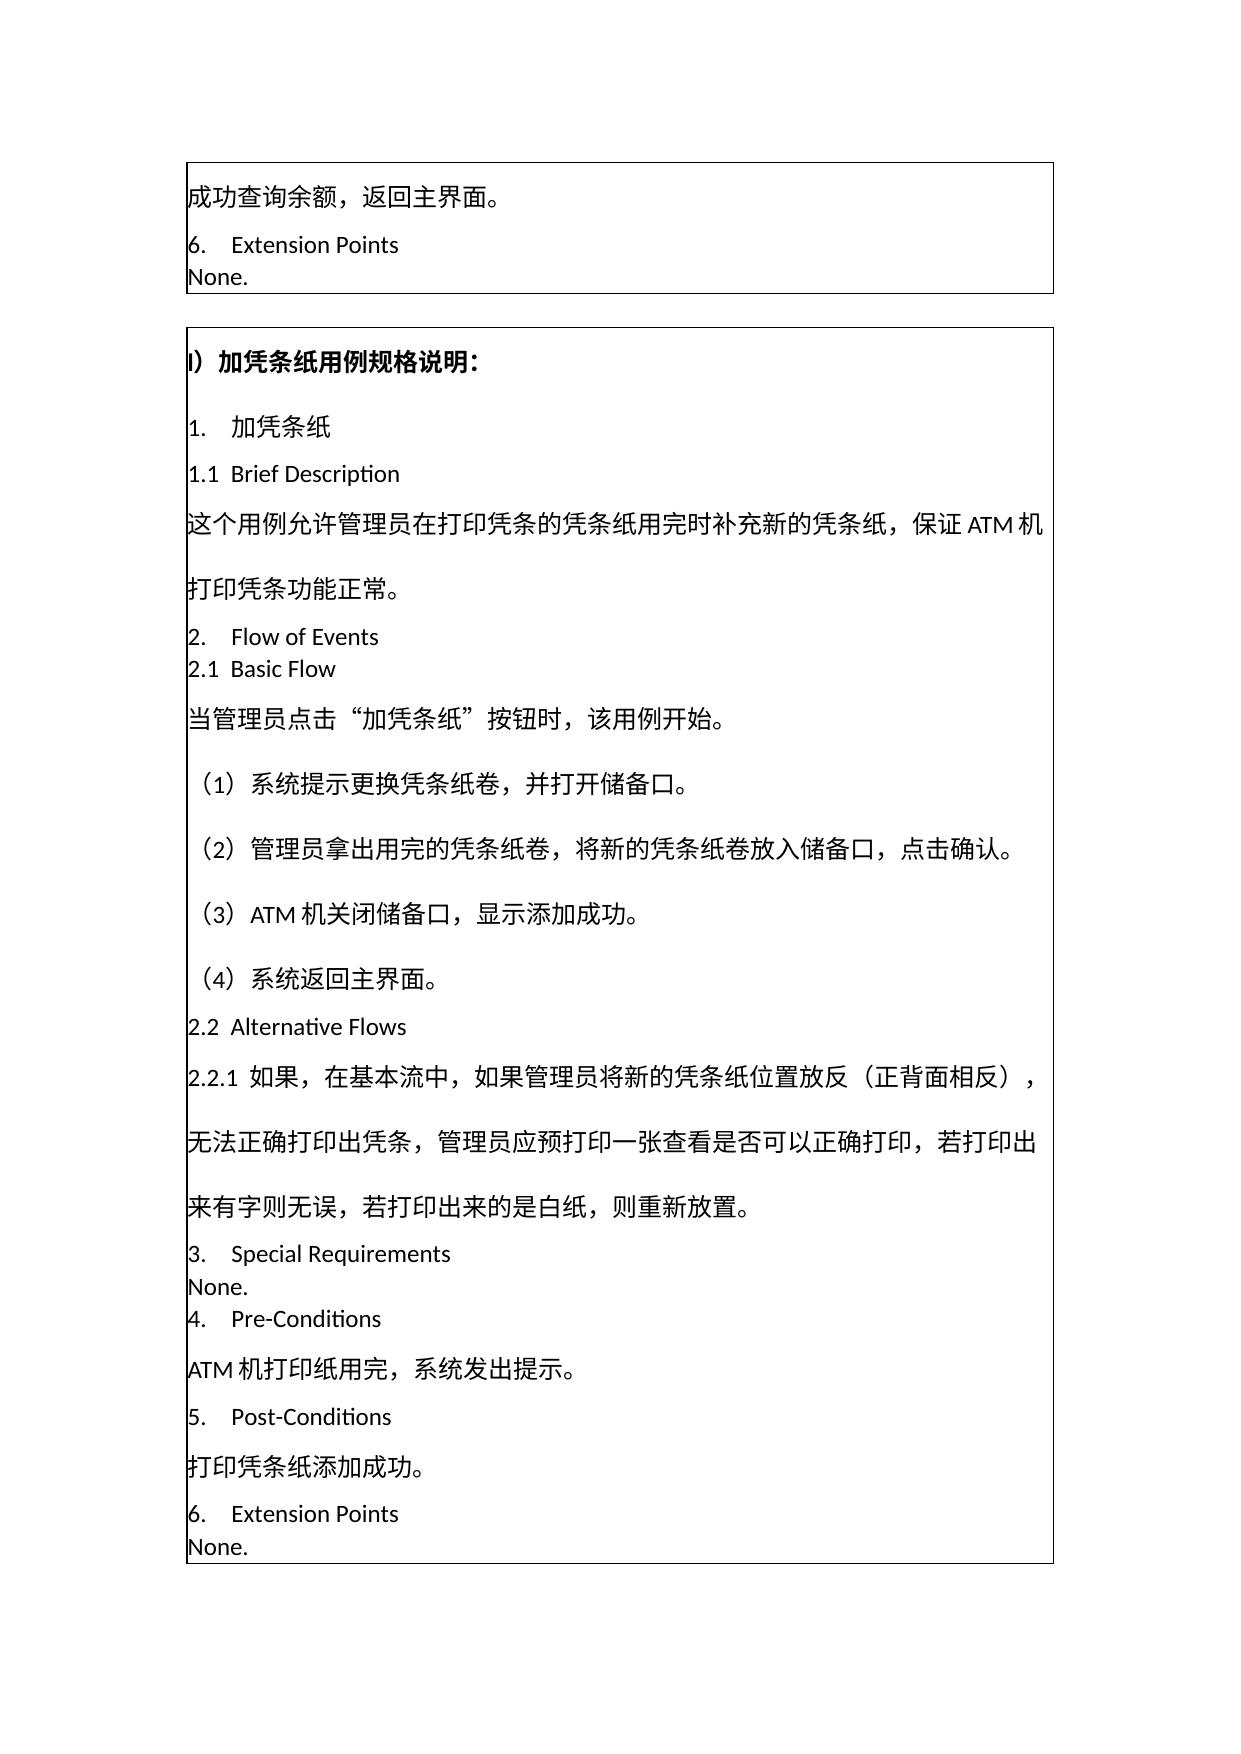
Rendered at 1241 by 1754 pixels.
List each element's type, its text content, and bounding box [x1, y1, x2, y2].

list Flow of Events [188, 620, 1053, 653]
text 成功查询余额，返回主界面。 [188, 163, 1053, 228]
text 2.2.1 如果，在基本流中，如果管理员将新的凭条纸位置放反（正背面相反），无法正确打印出凭条，管理员应预打印一张查看是否可以正确打印，若打印出来有字则无误，若打印出来的是白纸，则重新放置。 [188, 1043, 1053, 1238]
list Special Requirements [188, 1238, 1053, 1270]
list 2.2 Alternative Flows [188, 1010, 1053, 1043]
list Pre-Conditions [188, 1303, 1053, 1335]
list Extension Points [188, 1498, 1053, 1529]
list 系统返回主界面。 [188, 945, 1053, 1010]
text None. [188, 1270, 1053, 1303]
list 加凭条纸 [188, 393, 1053, 458]
list None. [188, 1529, 1053, 1563]
text 这个用例允许管理员在打印凭条的凭条纸用完时补充新的凭条纸，保证ATM机打印凭条功能正常。 [188, 490, 1053, 620]
list ATM机关闭储备口，显示添加成功。 [188, 880, 1053, 945]
list 2.1 Basic Flow [188, 653, 1053, 685]
list 加凭条纸用例规格说明： [188, 328, 1053, 393]
list Post-Conditions [188, 1400, 1053, 1433]
list 系统提示更换凭条纸卷，并打开储备口。 [188, 750, 1053, 815]
text 当管理员点击“加凭条纸”按钮时，该用例开始。 [188, 685, 1053, 750]
text None. [188, 259, 1053, 293]
text 打印凭条纸添加成功。 [188, 1433, 1053, 1498]
list ATM机打印纸用完，系统发出提示。 [188, 1335, 1053, 1400]
list 管理员拿出用完的凭条纸卷，将新的凭条纸卷放入储备口，点击确认。 [188, 815, 1053, 880]
list Extension Points [188, 228, 1053, 259]
text 1.1 Brief Description [188, 458, 1053, 490]
